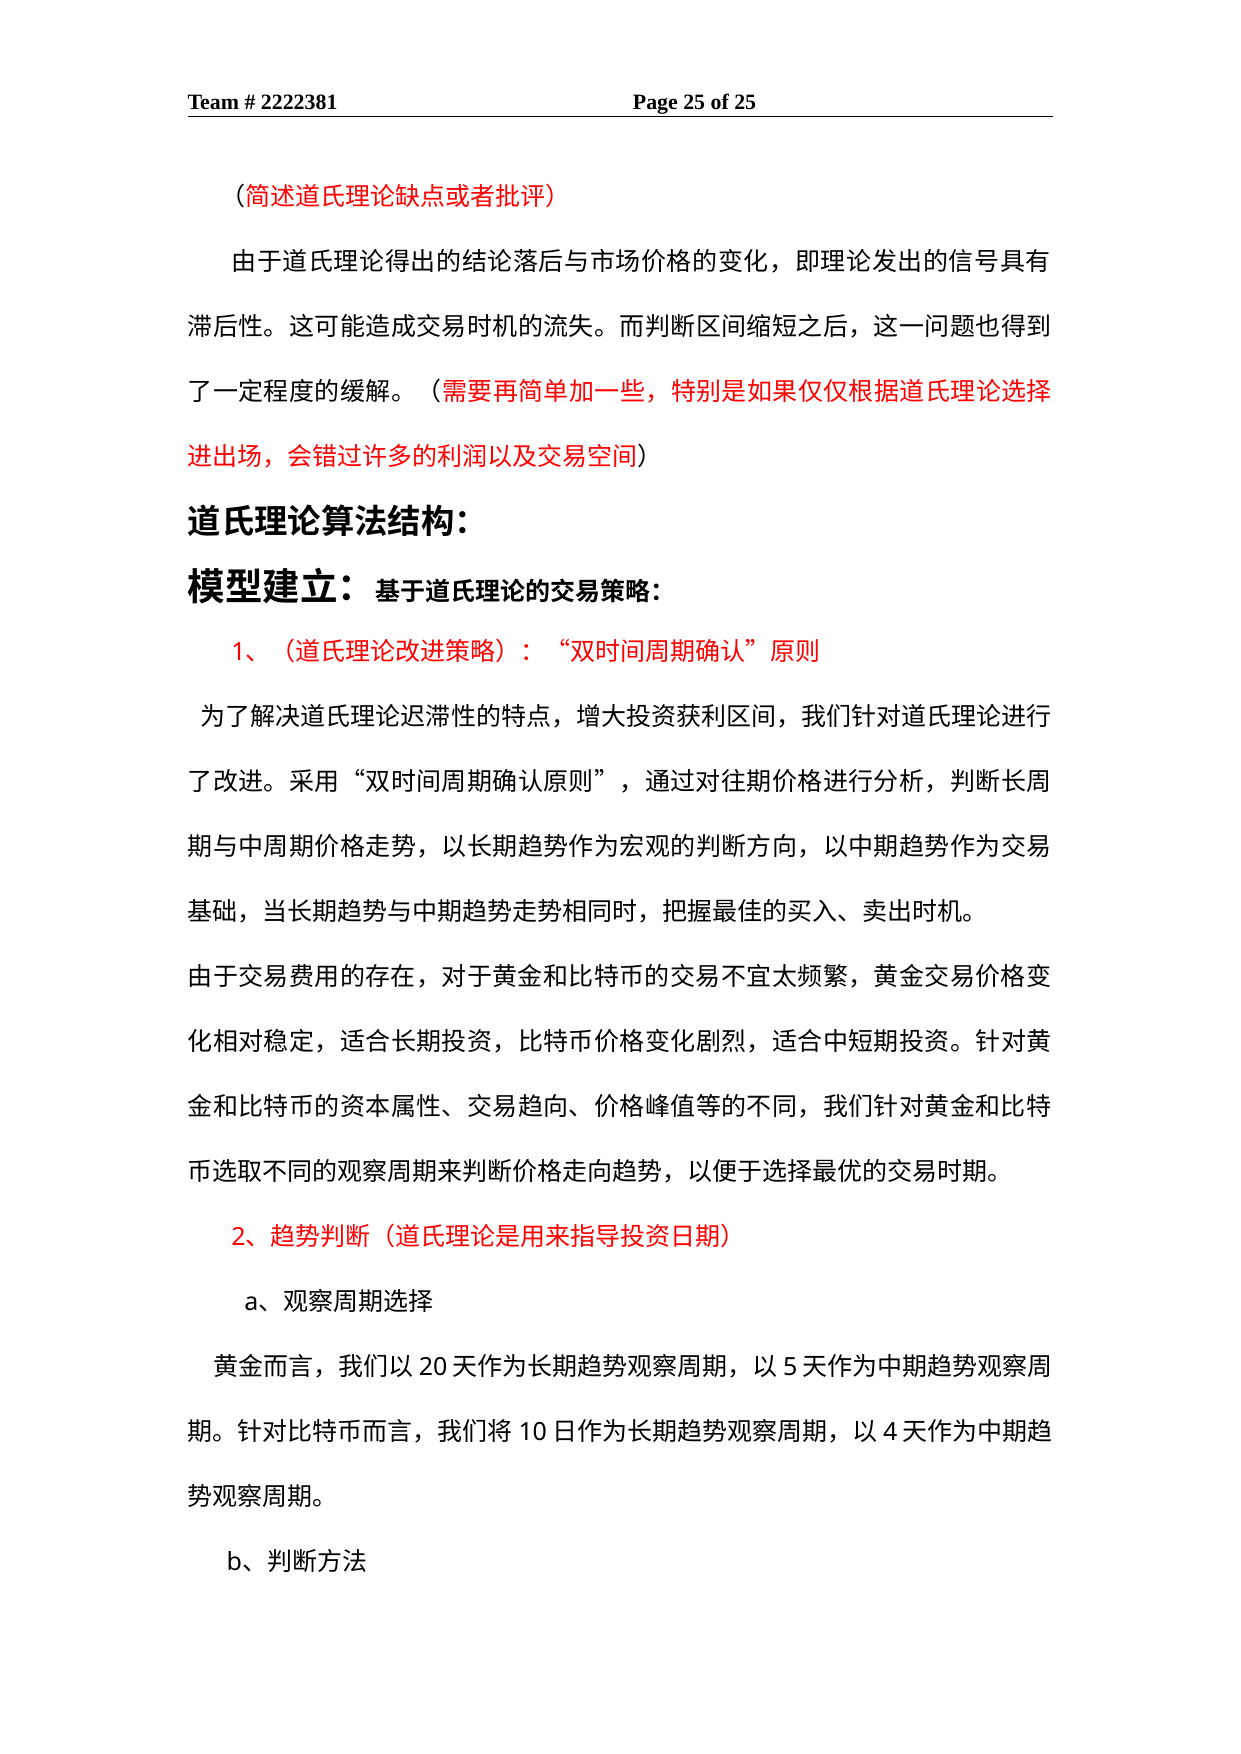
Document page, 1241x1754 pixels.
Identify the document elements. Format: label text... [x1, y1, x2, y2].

text 由于道氏理论得出的结论落后与市场价格的变化，即理论发出的信号具有滞后性。这可能造成交易时机的流失。而判断区间缩短之后，这一问题也得到了一定程度的缓解。（需要再简单加一些，特别是如果仅仅根据道氏理论选择进出场，会错过许多的利润以及交易空间） [187, 227, 1053, 487]
text 2、趋势判断（道氏理论是用来指导投资日期） [187, 1202, 1053, 1267]
text a、观察周期选择 [187, 1267, 1053, 1332]
text （简述道氏理论缺点或者批评） [187, 162, 1053, 227]
text 模型建立：基于道氏理论的交易策略： [187, 552, 1053, 617]
text 黄金而言，我们以20天作为长期趋势观察周期，以5天作为中期趋势观察周期。针对比特币而言，我们将10日作为长期趋势观察周期，以4天作为中期趋势观察周期。 [187, 1332, 1053, 1527]
text 为了解决道氏理论迟滞性的特点，增大投资获利区间，我们针对道氏理论进行了改进。采用“双时间周期确认原则”，通过对往期价格进行分析，判断长周期与中周期价格走势，以长期趋势作为宏观的判断方向，以中期趋势作为交易基础，当长期趋势与中期趋势走势相同时，把握最佳的买入、卖出时机。 [187, 682, 1053, 942]
text 1、（道氏理论改进策略）：“双时间周期确认”原则 [187, 617, 1053, 682]
text 道氏理论算法结构： [187, 487, 1053, 552]
text 由于交易费用的存在，对于黄金和比特币的交易不宜太频繁，黄金交易价格变化相对稳定，适合长期投资，比特币价格变化剧烈，适合中短期投资。针对黄金和比特币的资本属性、交易趋向、价格峰值等的不同，我们针对黄金和比特币选取不同的观察周期来判断价格走向趋势，以便于选择最优的交易时期。 [187, 942, 1053, 1202]
text b、判断方法 [187, 1527, 1053, 1592]
